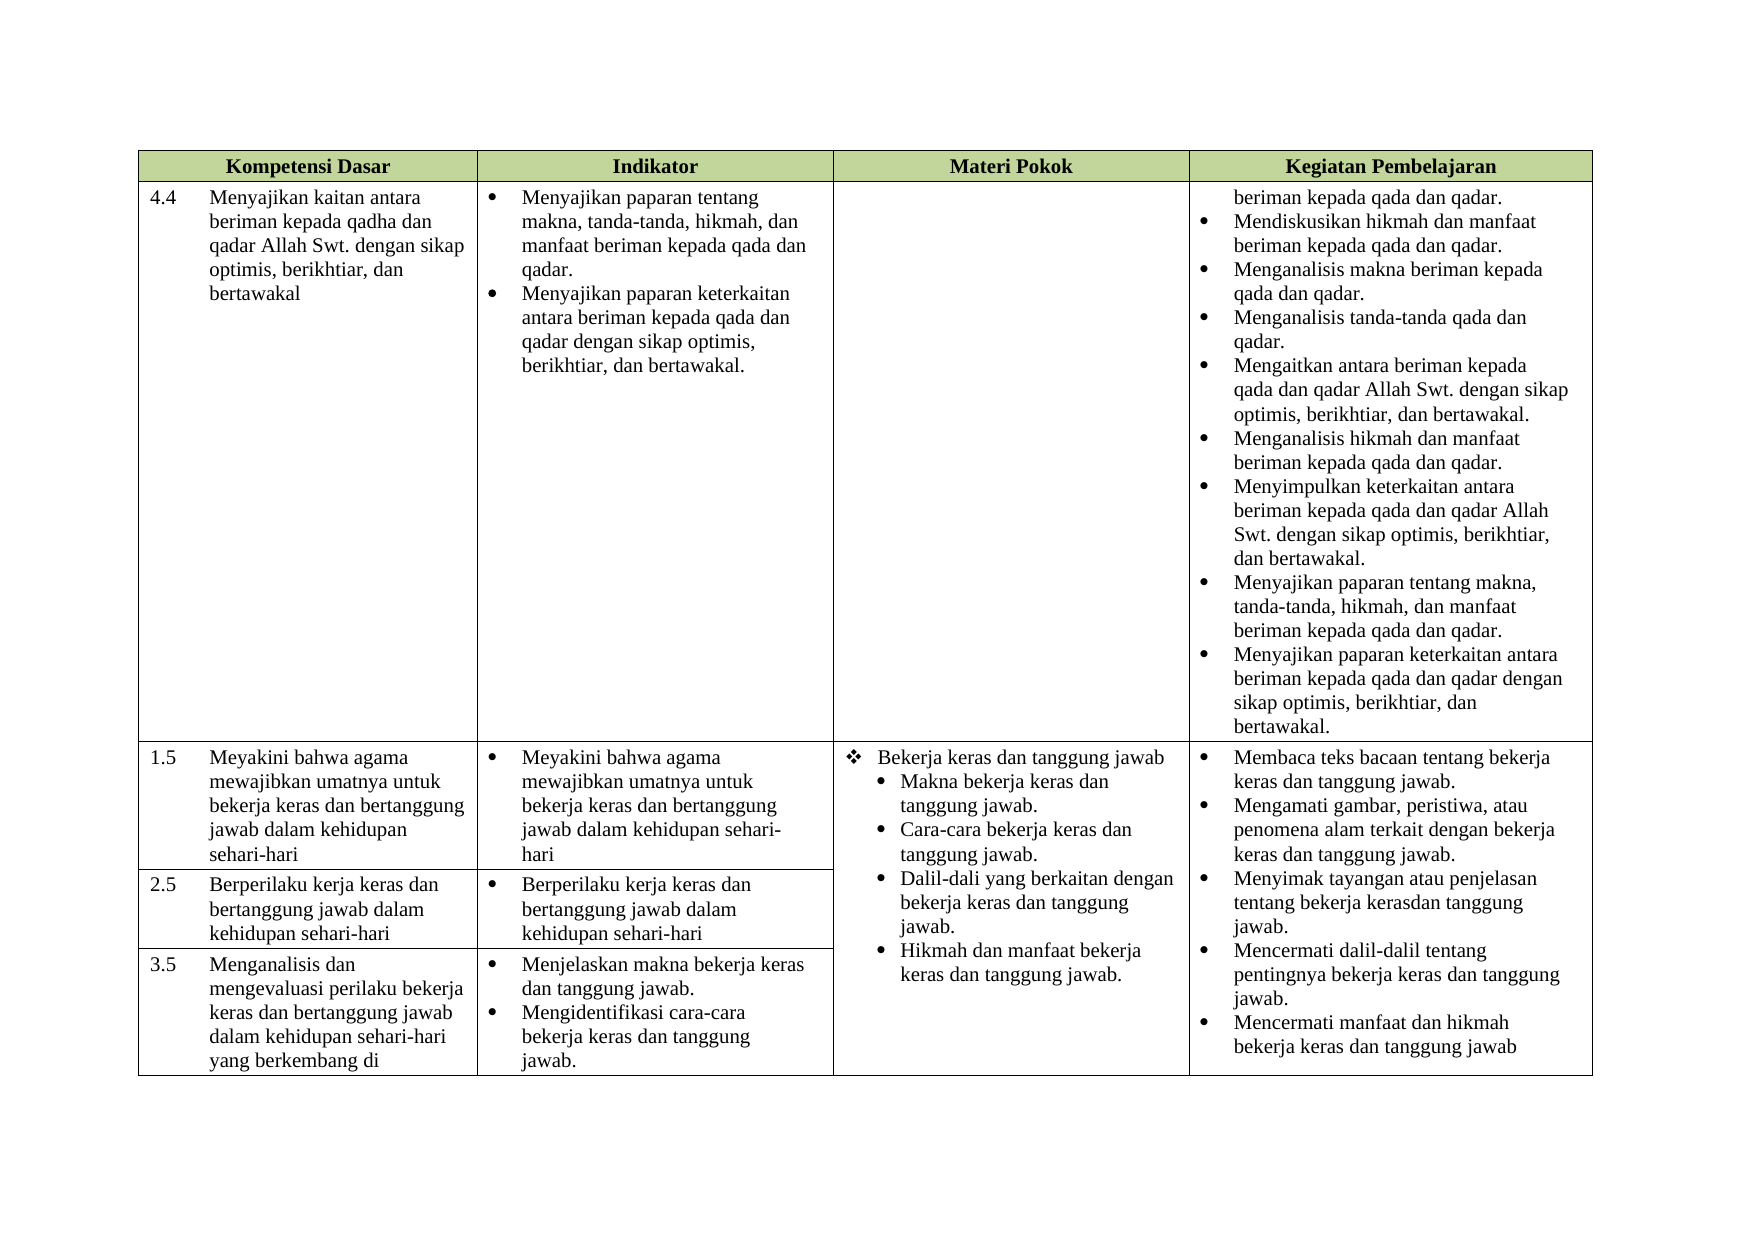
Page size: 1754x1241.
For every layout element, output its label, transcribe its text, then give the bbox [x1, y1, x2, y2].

table_header Materi Pokok [834, 151, 1189, 181]
table_cell Membaca teks bacaan tentang bekerja keras dan tanggung jawab. Mengamati gambar, peristiwa, atau penomena alam terkait dengan bekerja keras dan tanggung jawab. Menyimak tayangan atau penjelasan tentang bekerja kerasdan tanggung jawab. Mencermati dalil-dalil tentang pentingnya bekerja keras dan tanggung jawab. Mencermati manfaat dan hikmah bekerja keras dan tanggung jawab dalam kehidupan sehari-hari. Menanyakan makna bekerja keras dan tanggung jawab. Menanyakan cara bekerja keras dan tanggung jawab. Menanyakan keterkaitan antara bekerja keras dan tanggung jawab dalam kehidupan sehari-hari yang berkembang di masyarakat. Mendiskusikan makna bekerja keras dan tanggung jawab. Mengidentifikasi cara-cara bekerja keras dan tanggung jawab. Mengidentifikasi dalil-dali yang berkaitan dengan bekerja keras dan tanggung jawab. Mendiskusikan dalil-dali yang berkaitan dengan bekerja keras dan tanggung jawab. Mengidentifikasi hikmah dan manfaat bekerja keras dan tanggung jawab. Mendiskusikan hikmah dan manfaat bekerja keras dan tanggung jawab. Menganalisis makna bekerja keras dan tanggung jawab. Menganalisis cara-cara bekerja keras dan tanggung jawab. Mengaitkan antara bekerja keras dan tanggung jawab dengan kehidupan sehari-hari yang berkembang di masyarakat. Menganalisis hikmah dan manfaat bekerja keras dan tanggung jawab. Menyimpulkan keterkaitan antara bekerja keras dan tanggung jawab dengan kehidupan sehari-hari yang berkembang di masyarakat. Menyajikan paparan tentang makna, cara-cara, hikmah, dan manfaat bekerja keras dan tanggung jawab. Menyajikan paparan keterkaitan antara bekerja keras dan tanggung jawab dengan kehidupan sehari-hari yang berkembang di masyarakat [1190, 742, 1592, 1075]
table_cell 2.5 Berperilaku kerja keras dan bertanggung jawab dalam kehidupan sehari-hari [139, 870, 477, 947]
table_cell Meyakini bahwa agama mewajibkan umatnya untuk bekerja keras dan bertanggung jawab dalam kehidupan sehari-hari [478, 742, 833, 868]
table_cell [139, 949, 477, 1075]
table_cell Berperilaku kerja keras dan bertanggung jawab dalam kehidupan sehari-hari [478, 870, 833, 947]
table_cell Menyajikan paparan tentang makna, tanda-tanda, hikmah, dan manfaat beriman kepada qada dan qadar. Menyajikan paparan keterkaitan antara beriman kepada qada dan qadar dengan sikap optimis, berikhtiar, dan bertawakal. [478, 182, 833, 741]
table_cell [478, 949, 833, 1075]
table_header Kegiatan Pembelajaran [1190, 151, 1592, 181]
table_cell 1.5 Meyakini bahwa agama mewajibkan umatnya untuk bekerja keras dan bertanggung jawab dalam kehidupan sehari-hari [139, 742, 477, 868]
table_header Indikator [478, 151, 833, 181]
table_header Kompetensi Dasar [139, 151, 477, 181]
table_cell 4.4 Menyajikan kaitan antara beriman kepada qadha dan qadar Allah Swt. dengan sikap optimis, berikhtiar, dan bertawakal [139, 182, 477, 741]
table_cell Bekerja keras dan tanggung jawab Makna bekerja keras dan tanggung jawab. Cara-cara bekerja keras dan tanggung jawab. Dalil-dali yang berkaitan dengan bekerja keras dan tanggung jawab. Hikmah dan manfaat bekerja keras dan tanggung jawab. [834, 742, 1189, 1075]
